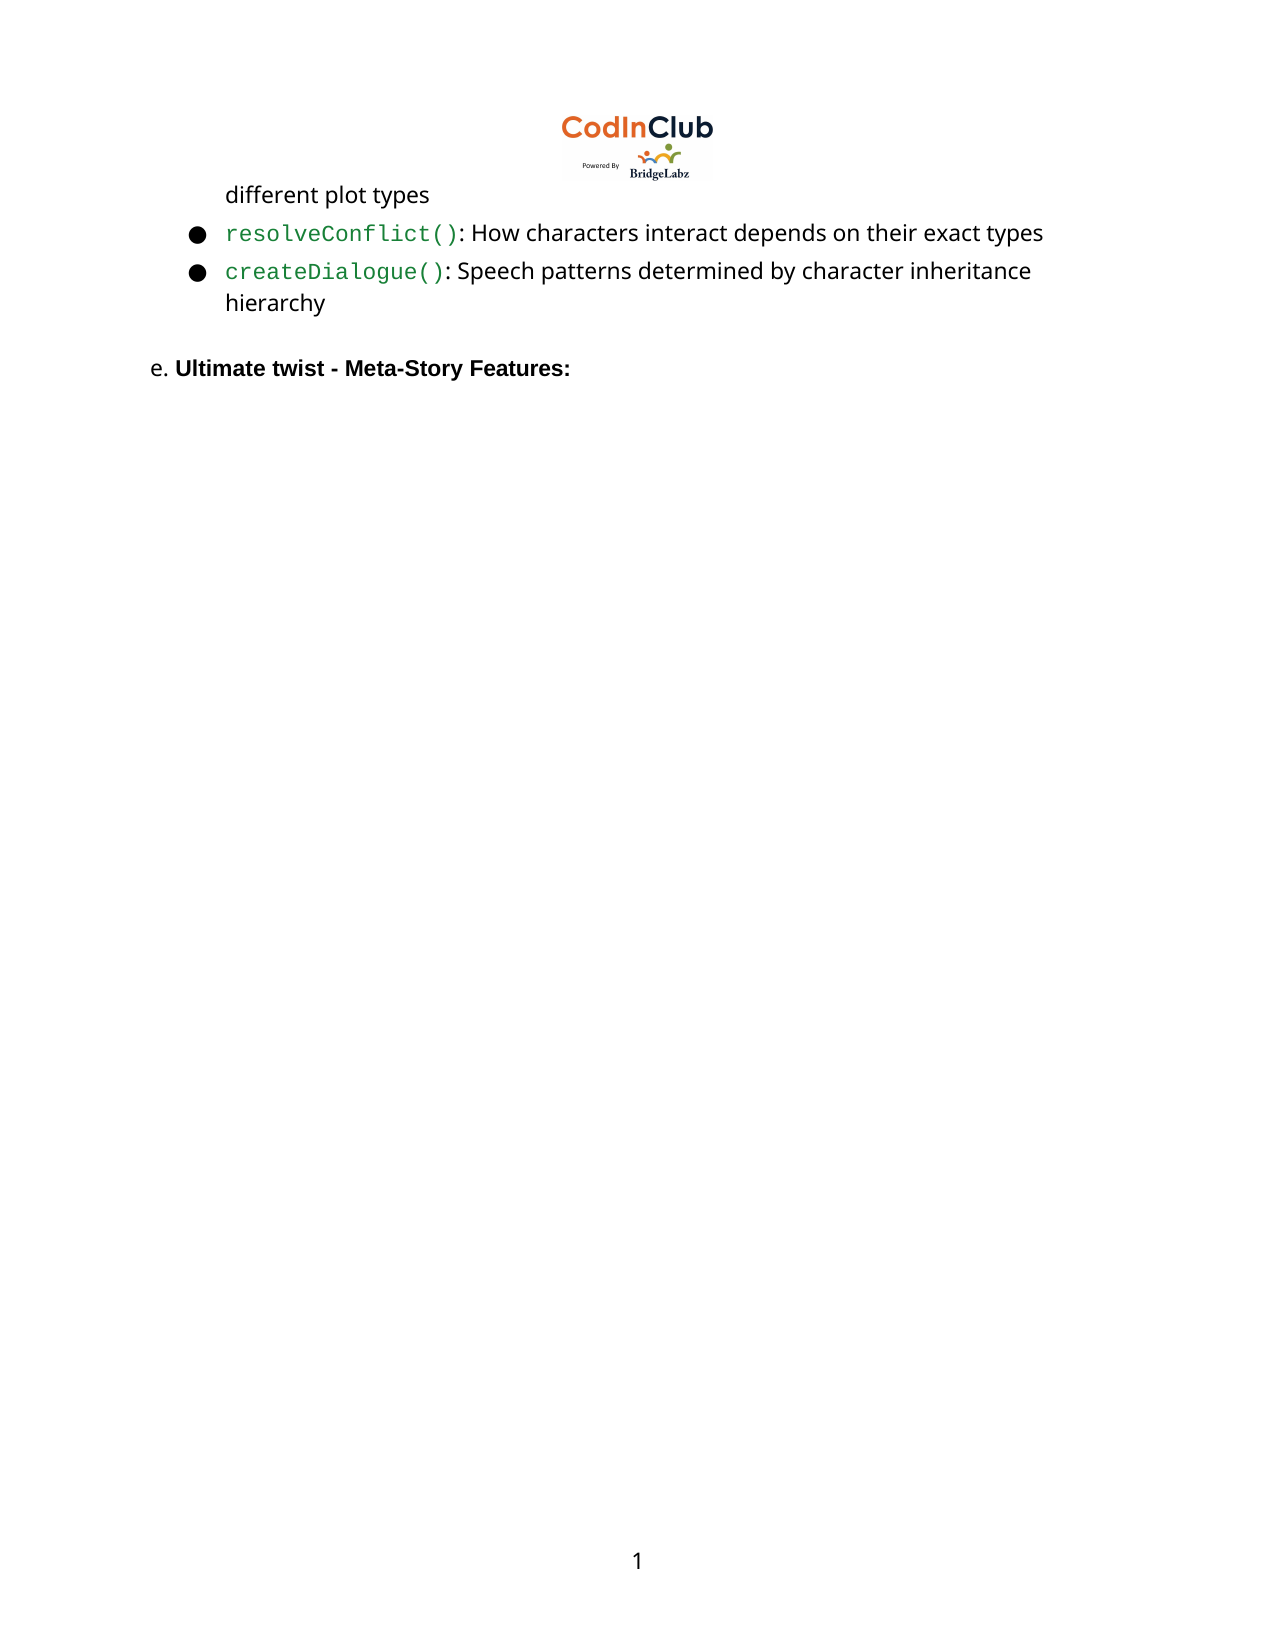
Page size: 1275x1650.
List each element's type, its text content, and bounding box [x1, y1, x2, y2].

subtitle Ultimate twist - Meta-Story Features: [150, 352, 1125, 383]
list generateStoryArc(): Different character type combinations create different plot types [187, 179, 1066, 210]
list createDialogue(): Speech patterns determined by character inheritance hierarchy [187, 255, 1125, 318]
picture [562, 115, 714, 179]
list resolveConflict(): How characters interact depends on their exact types [187, 217, 1125, 249]
